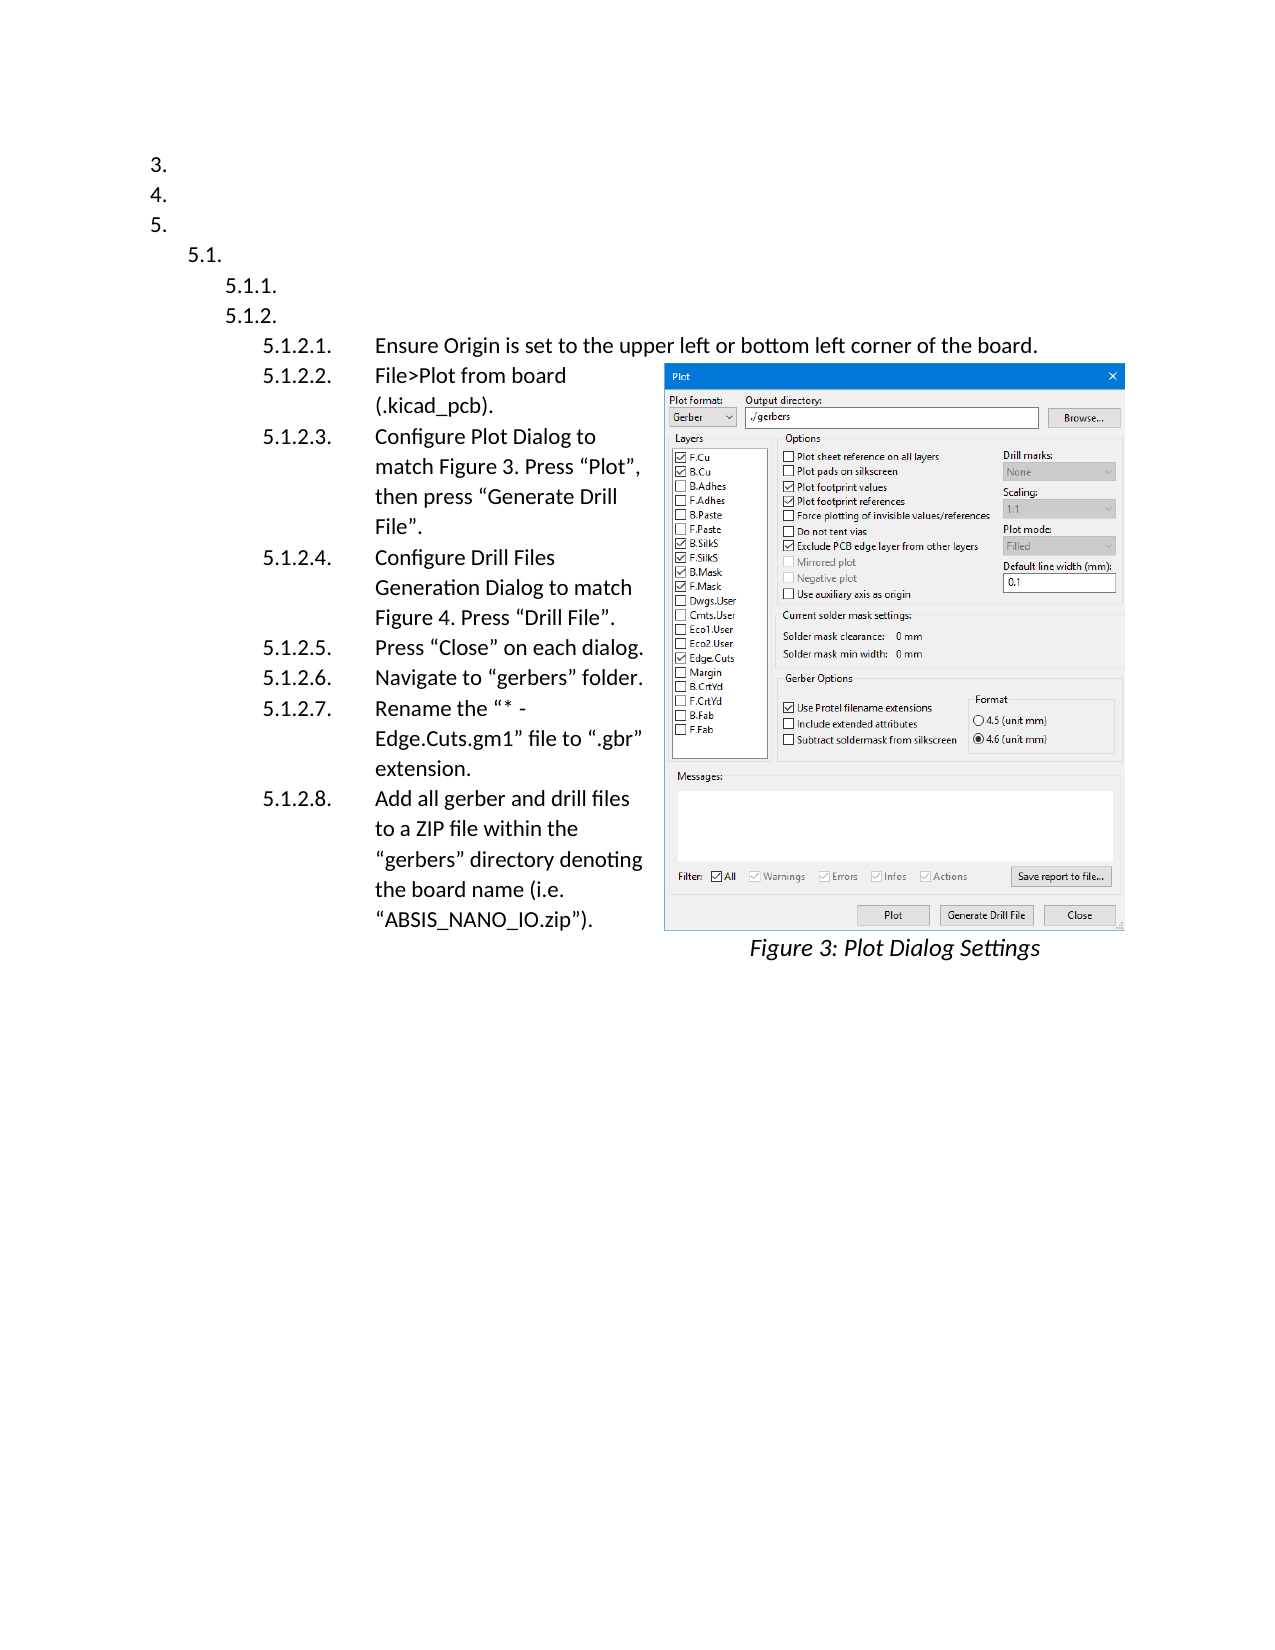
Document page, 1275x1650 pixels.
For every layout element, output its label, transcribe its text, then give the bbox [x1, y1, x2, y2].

picture [664, 363, 1125, 931]
list File>Plot from board (.kicad_pcb). [262, 361, 1125, 420]
list Press “Close” on each dialog. [262, 633, 664, 661]
list Configure Plot Dialog to match . Press “Plot”, then press “Generate Drill File”. [262, 422, 664, 541]
list Ensure Origin is set to the upper left or bottom left corner of the board. [262, 331, 1125, 359]
list Add all gerber and drill files to a ZIP file within the “gerbers” directory denoting the board name (i.e. “ABSIS_NANO_IO.zip”). [262, 784, 1125, 933]
list Rename the “* -Edge.Cuts.gm1” file to “.gbr” extension. [262, 694, 664, 782]
list Navigate to “gerbers” folder. [262, 663, 664, 692]
list Configure Drill Files Generation Dialog to match . Press “Drill File”. [262, 543, 664, 631]
